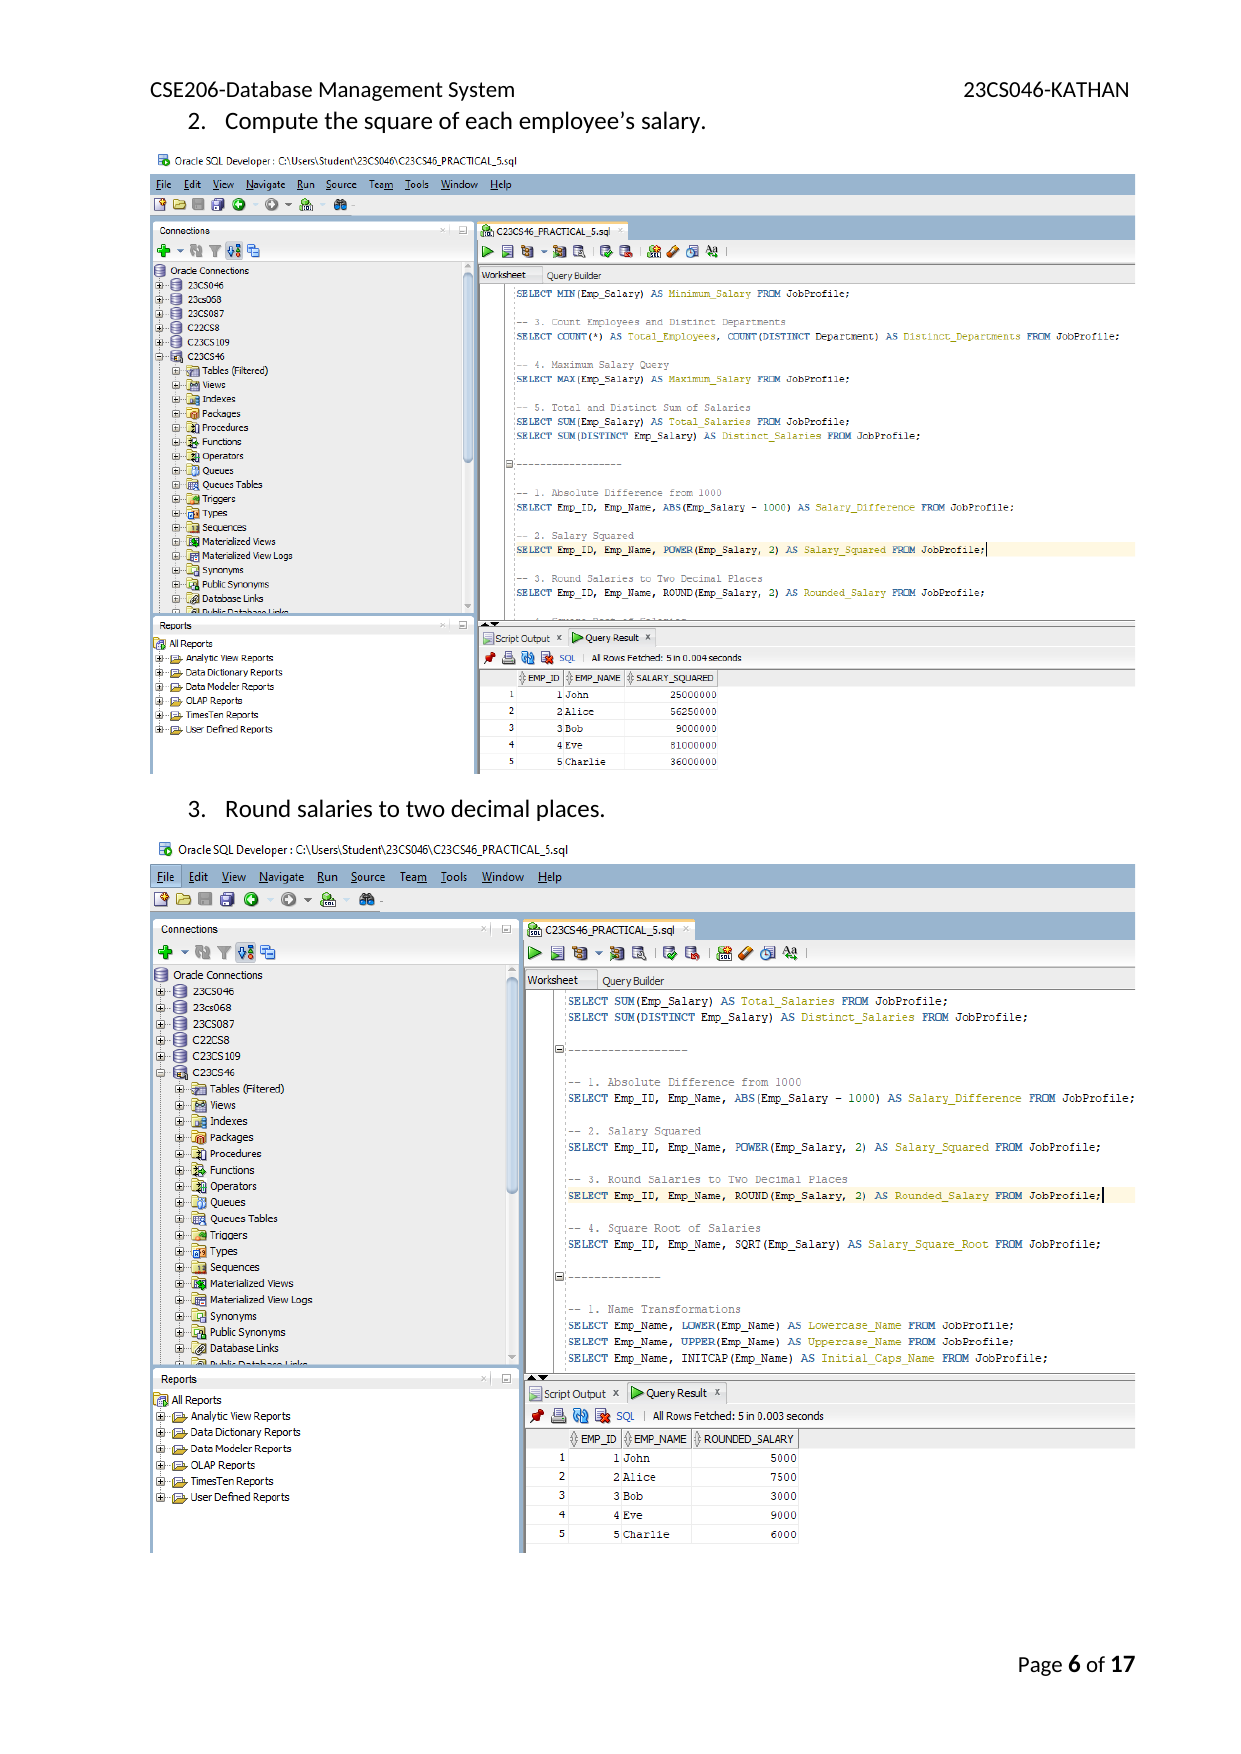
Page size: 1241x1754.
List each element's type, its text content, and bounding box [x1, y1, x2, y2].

list Compute the square of each employee’s salary. [187, 105, 1135, 136]
picture [150, 842, 1136, 1553]
picture [150, 154, 1136, 774]
list Round salaries to two decimal places. [187, 793, 1135, 823]
